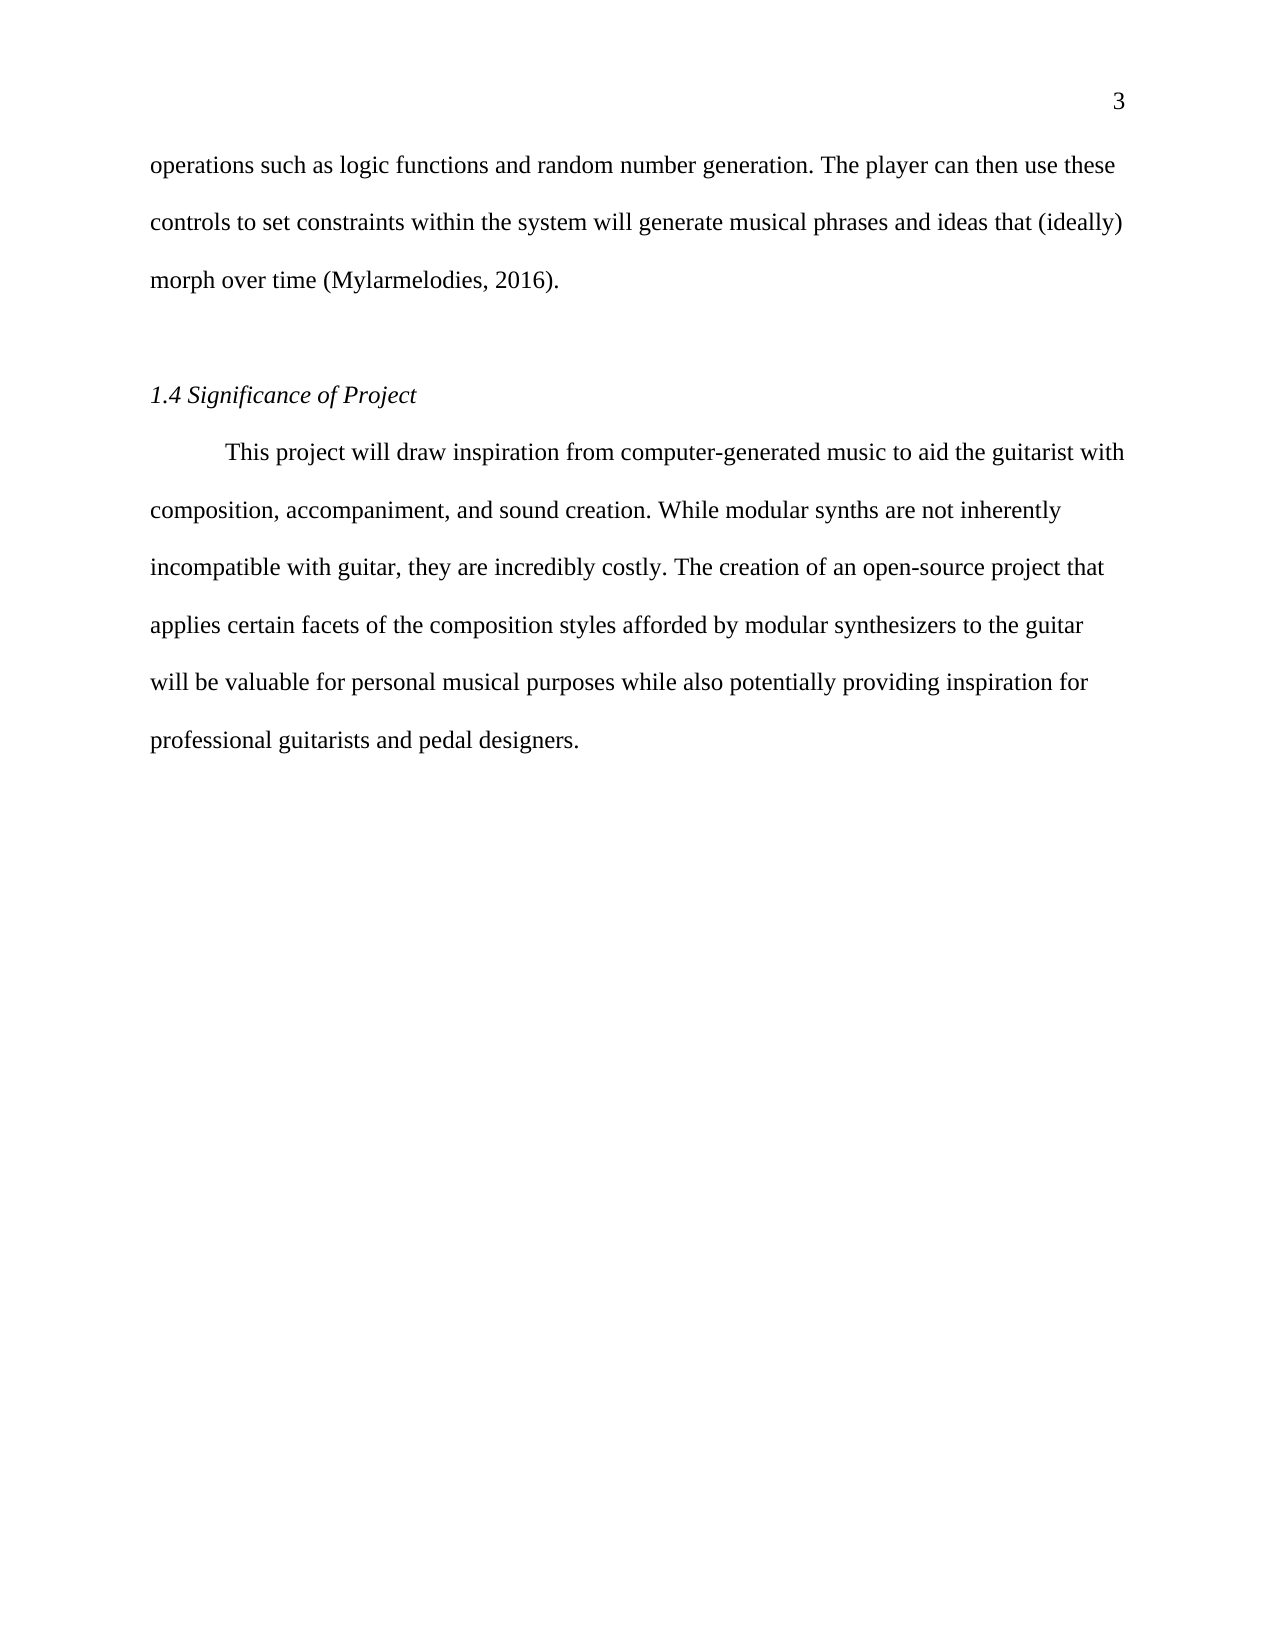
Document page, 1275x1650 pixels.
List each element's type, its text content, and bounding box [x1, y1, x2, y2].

text This project will draw inspiration from computer-generated music to aid the guitarist with composition, accompaniment, and sound creation. While modular synths are not inherently incompatible with guitar, they are incredibly costly. The creation of an open-source project that applies certain facets of the composition styles afforded by modular synthesizers to the guitar will be valuable for personal musical purposes while also potentially providing inspiration for professional guitarists and pedal designers. [150, 437, 1125, 754]
subtitle 1.4 Significance of Project [150, 380, 1125, 409]
